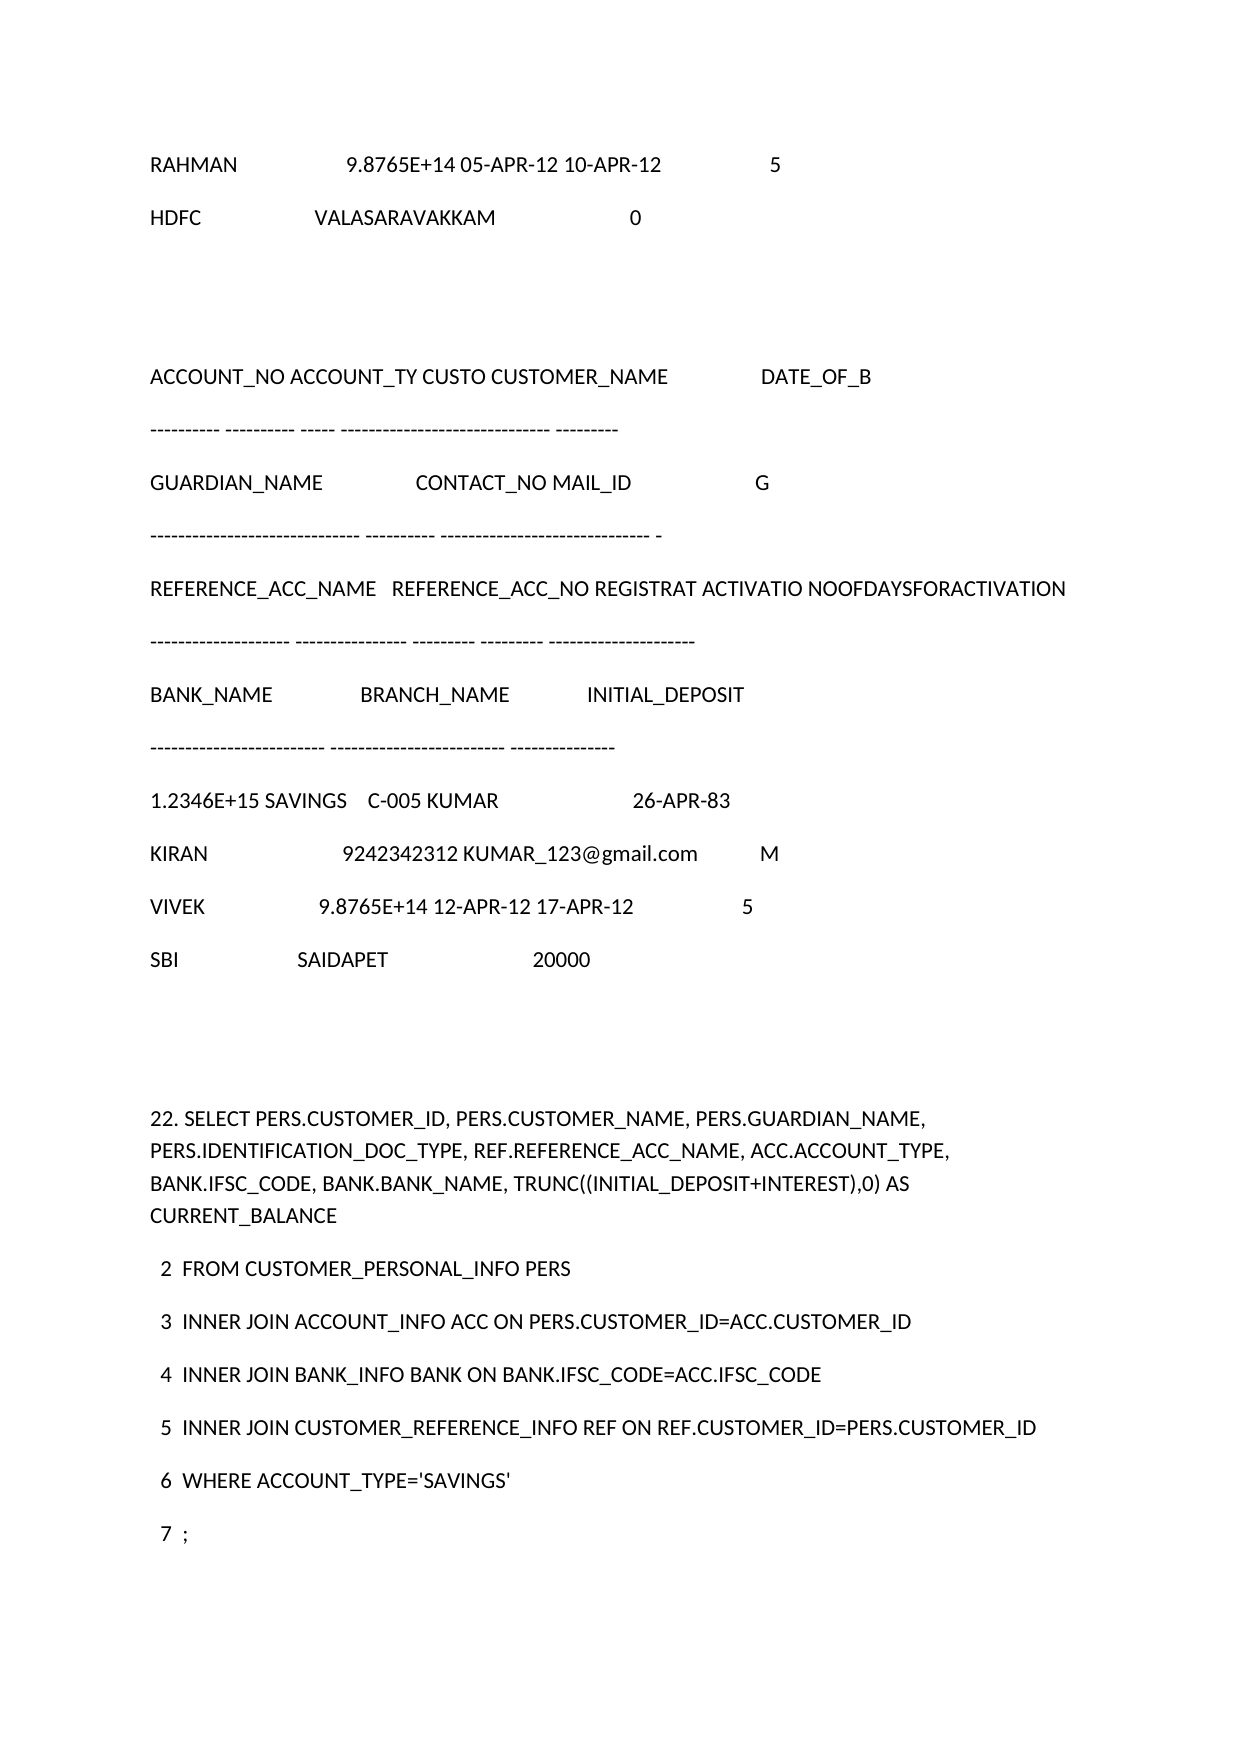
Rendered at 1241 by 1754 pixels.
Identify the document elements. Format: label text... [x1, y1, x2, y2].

text 3 INNER JOIN ACCOUNT_INFO ACC ON PERS.CUSTOMER_ID=ACC.CUSTOMER_ID [150, 1307, 1090, 1335]
text RAHMAN 9.8765E+14 05-APR-12 10-APR-12 5 [150, 150, 1090, 178]
text HDFC VALASARAVAKKAM 0 [150, 203, 1090, 231]
text REFERENCE_ACC_NAME REFERENCE_ACC_NO REGISTRAT ACTIVATIO NOOFDAYSFORACTIVATION [150, 574, 1090, 602]
text 5 INNER JOIN CUSTOMER_REFERENCE_INFO REF ON REF.CUSTOMER_ID=PERS.CUSTOMER_ID [150, 1413, 1090, 1441]
text ------------------------------ ---------- ------------------------------ - [150, 521, 1090, 549]
text SBI SAIDAPET 20000 [150, 945, 1090, 973]
text 2 FROM CUSTOMER_PERSONAL_INFO PERS [150, 1254, 1090, 1282]
text 4 INNER JOIN BANK_INFO BANK ON BANK.IFSC_CODE=ACC.IFSC_CODE [150, 1360, 1090, 1388]
text -------------------- ---------------- --------- --------- --------------------- [150, 627, 1090, 655]
text BANK_NAME BRANCH_NAME INITIAL_DEPOSIT [150, 680, 1090, 708]
text 22. SELECT PERS.CUSTOMER_ID, PERS.CUSTOMER_NAME, PERS.GUARDIAN_NAME, PERS.IDENTIFICATION_DOC_TYPE, REF.REFERENCE_ACC_NAME, ACC.ACCOUNT_TYPE, BANK.IFSC_CODE, BANK.BANK_NAME, TRUNC((INITIAL_DEPOSIT+INTEREST),0) AS CURRENT_BALANCE [150, 1104, 1090, 1229]
text 7 ; [150, 1519, 1090, 1547]
text ------------------------- ------------------------- --------------- [150, 733, 1090, 761]
text ACCOUNT_NO ACCOUNT_TY CUSTO CUSTOMER_NAME DATE_OF_B [150, 362, 1090, 390]
text KIRAN 9242342312 KUMAR_123@gmail.com M [150, 839, 1090, 867]
text 1.2346E+15 SAVINGS C-005 KUMAR 26-APR-83 [150, 786, 1090, 814]
text ---------- ---------- ----- ------------------------------ --------- [150, 415, 1090, 443]
text GUARDIAN_NAME CONTACT_NO MAIL_ID G [150, 468, 1090, 496]
text 6 WHERE ACCOUNT_TYPE='SAVINGS' [150, 1466, 1090, 1494]
text VIVEK 9.8765E+14 12-APR-12 17-APR-12 5 [150, 892, 1090, 920]
